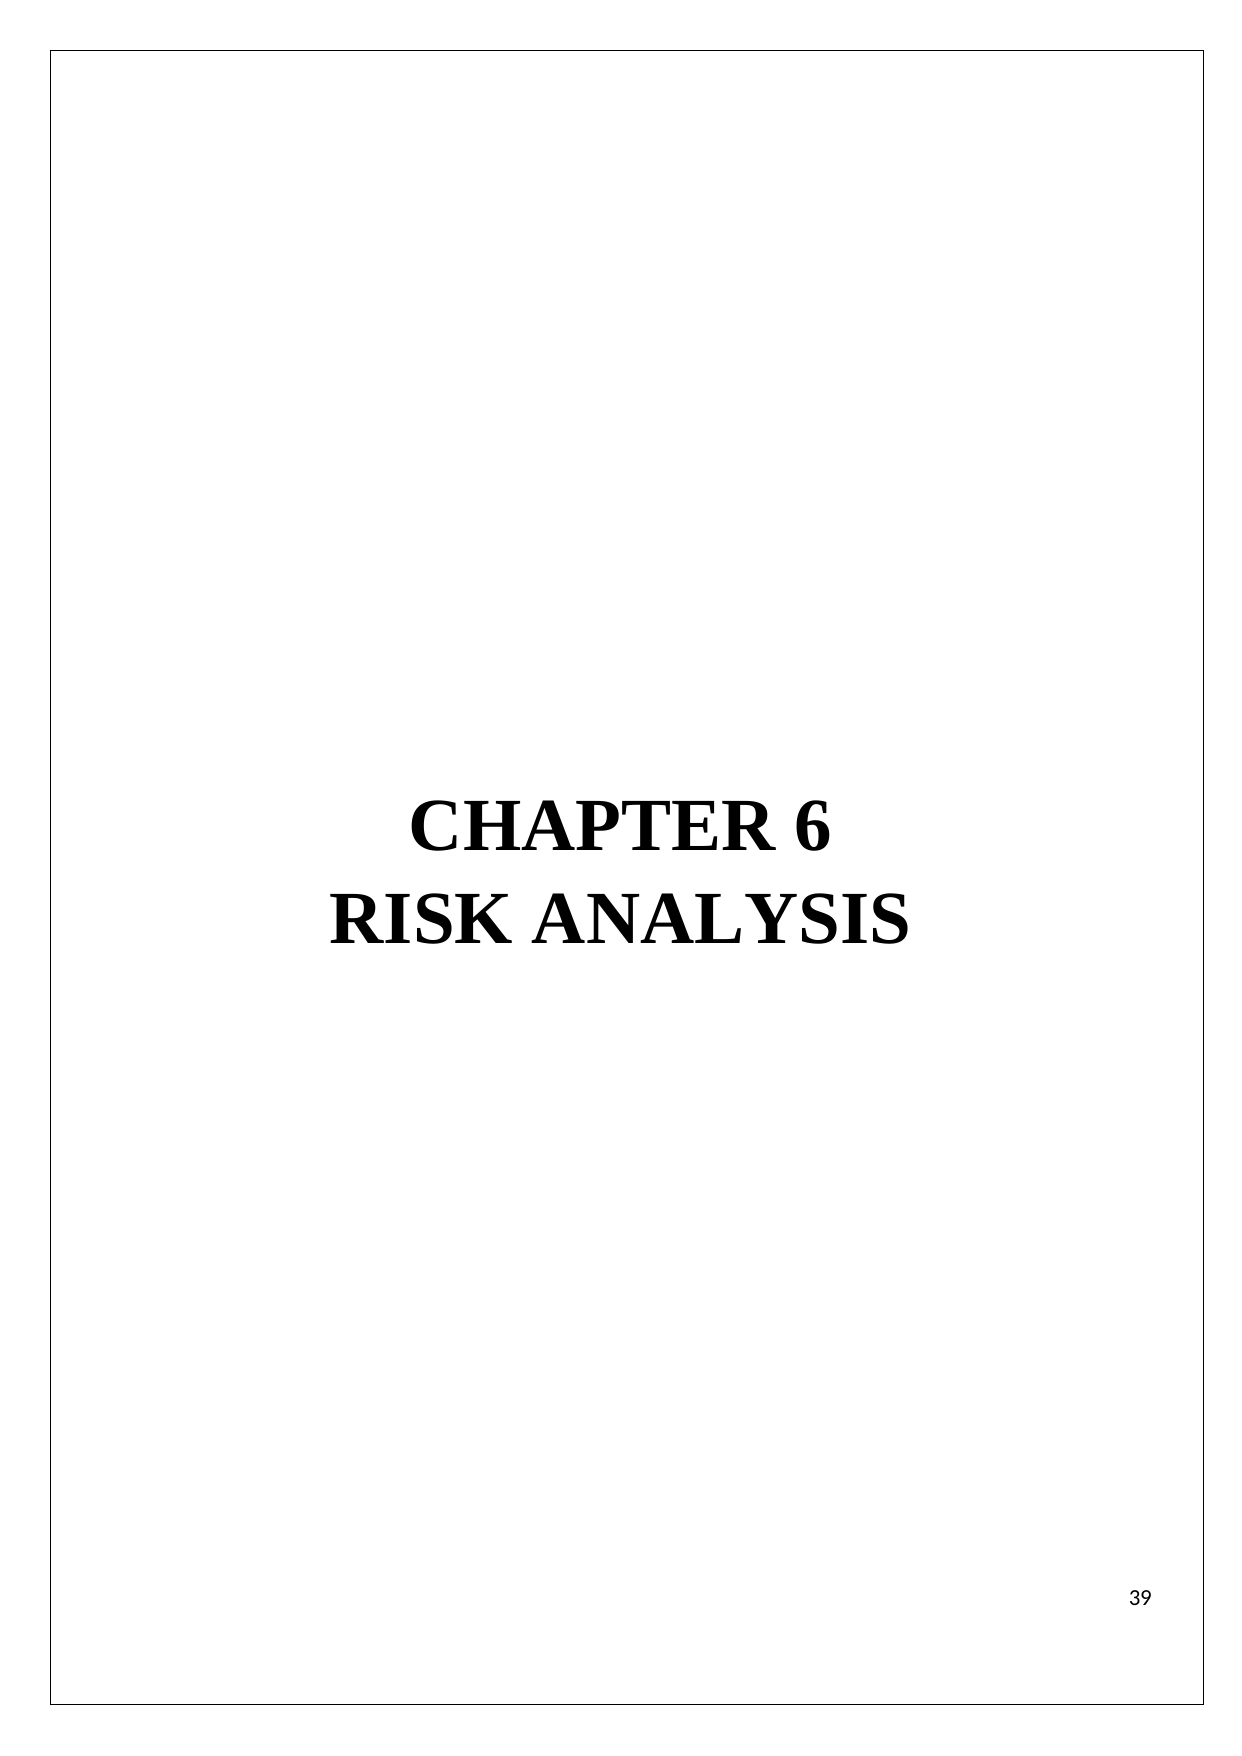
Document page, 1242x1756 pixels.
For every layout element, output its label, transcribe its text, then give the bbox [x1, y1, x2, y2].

subtitle CHAPTER 6 RISK ANALYSIS [329, 780, 1013, 959]
